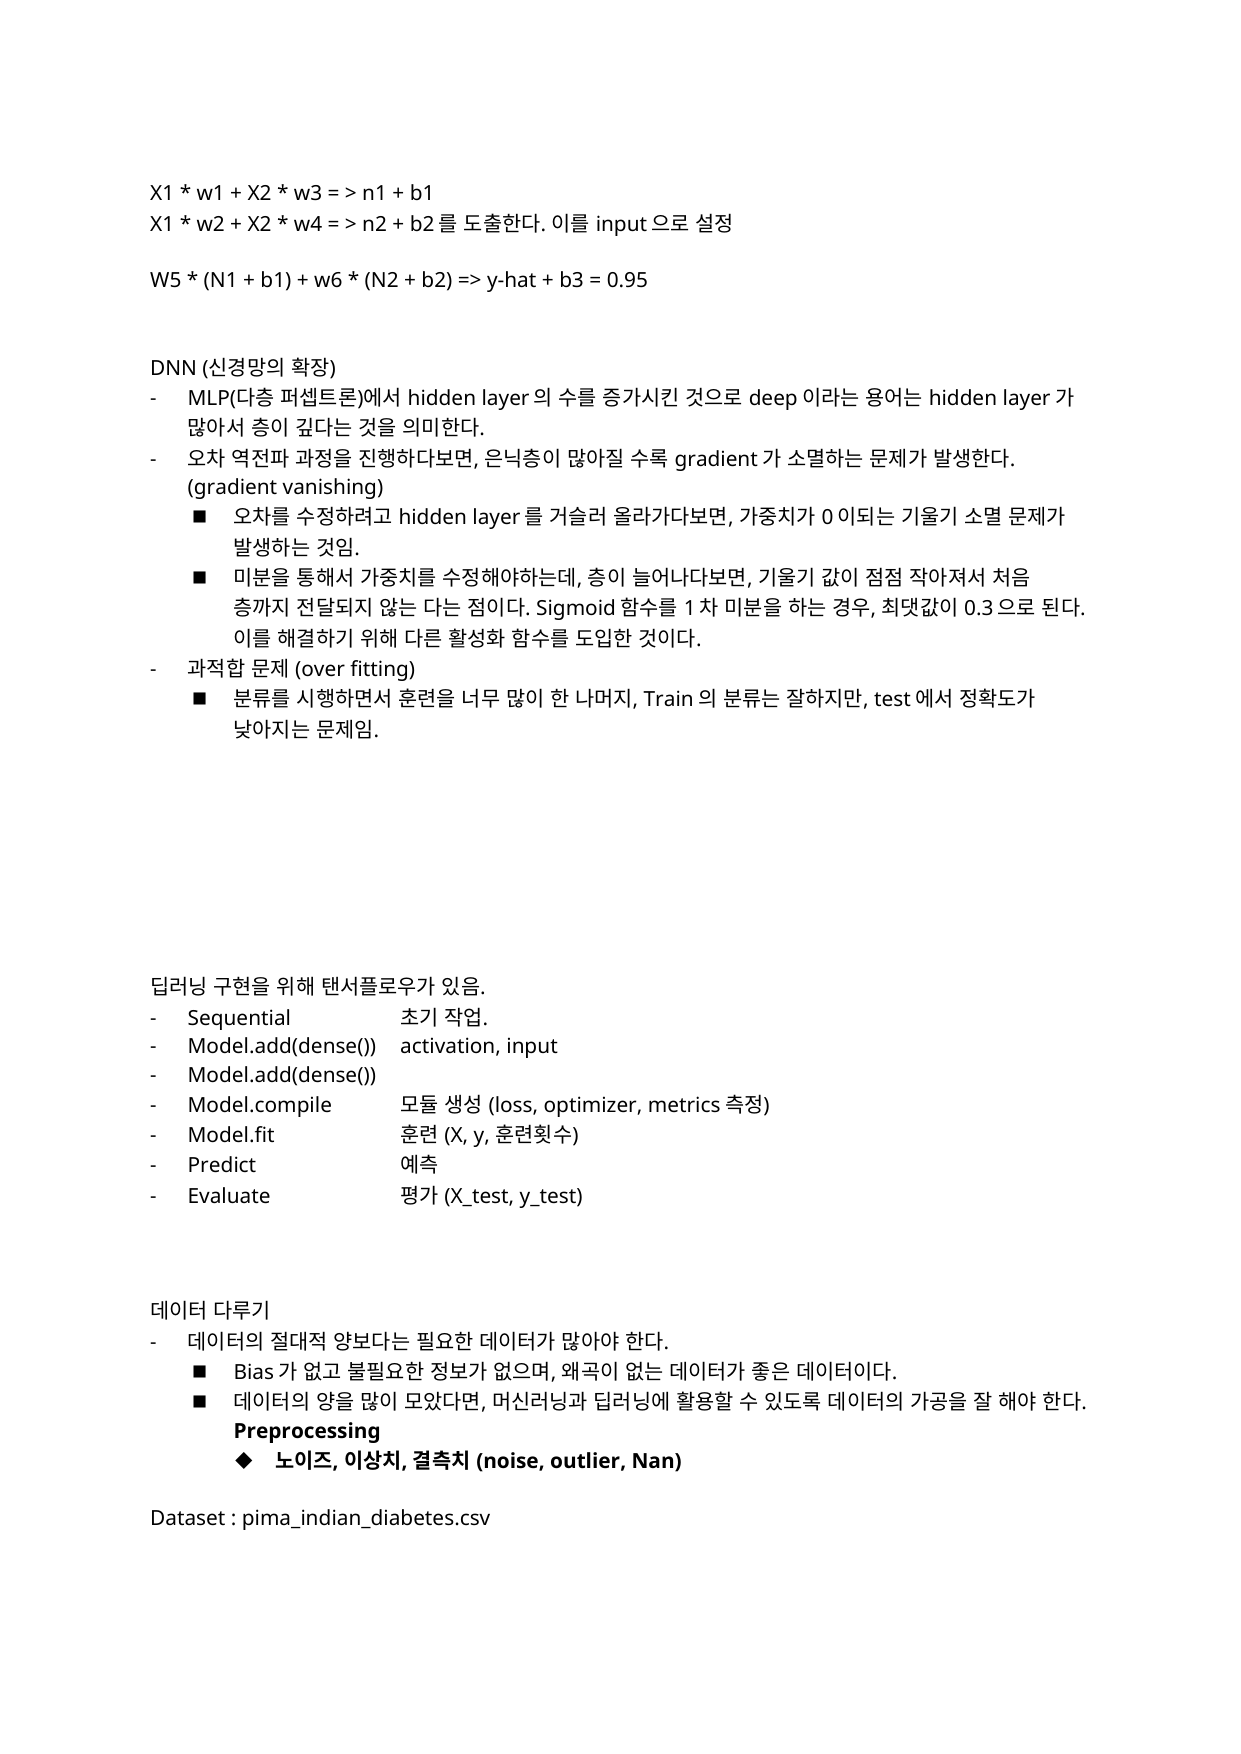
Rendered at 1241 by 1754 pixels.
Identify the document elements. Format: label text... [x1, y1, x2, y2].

list 분류를 시행하면서 훈련을 너무 많이 한 나머지, Train의 분류는 잘하지만, test에서 정확도가 낮아지는 문제임. [192, 682, 1090, 743]
list Model.fit 훈련 (X, y, 훈련횟수) [150, 1118, 1090, 1149]
list 오차 역전파 과정을 진행하다보면, 은닉층이 많아질 수록 gradient가 소멸하는 문제가 발생한다. (gradient vanishing) [150, 442, 1090, 501]
list Evaluate 평가 (X_test, y_test) [150, 1179, 1090, 1209]
text Dataset : pima_indian_diabetes.csv [150, 1503, 1090, 1531]
text W5 * (N1 + b1) + w6 * (N2 + b2) => y-hat + b3 = 0.95 [150, 266, 1090, 294]
list Bias가 없고 불필요한 정보가 없으며, 왜곡이 없는 데이터가 좋은 데이터이다. [192, 1355, 1090, 1386]
list Sequential 초기 작업. [150, 1001, 1090, 1031]
list Model.compile 모듈 생성 (loss, optimizer, metrics측정) [150, 1088, 1090, 1118]
list Model.add(dense()) [150, 1060, 1090, 1088]
text 딥러닝 구현을 위해 탠서플로우가 있음. [150, 971, 1090, 1001]
list 데이터의 양을 많이 모았다면, 머신러닝과 딥러닝에 활용할 수 있도록 데이터의 가공을 잘 해야 한다. Preprocessing [192, 1386, 1090, 1444]
list 과적합 문제 (over fitting) [150, 652, 1090, 682]
text 데이터 다루기 [150, 1295, 1090, 1325]
list Model.add(dense()) activation, input [150, 1031, 1090, 1060]
list 데이터의 절대적 양보다는 필요한 데이터가 많아야 한다. [150, 1325, 1090, 1355]
list 미분을 통해서 가중치를 수정해야하는데, 층이 늘어나다보면, 기울기 값이 점점 작아져서 처음 층까지 전달되지 않는 다는 점이다. Sigmoid함수를 1차 미분을 하는 경우, 최댓값이 0.3으로 된다. 이를 해결하기 위해 다른 활성화 함수를 도입한 것이다. [192, 561, 1090, 652]
list 오차를 수정하려고 hidden layer를 거슬러 올라가다보면, 가중치가 0이되는 기울기 소멸 문제가 발생하는 것임. [192, 501, 1090, 561]
text X1 * w2 + X2 * w4 = > n2 + b2를 도출한다. 이를 input으로 설정 [150, 207, 1090, 237]
text X1 * w1 + X2 * w3 = > n1 + b1 [150, 178, 1090, 207]
list Predict 예측 [150, 1149, 1090, 1179]
list MLP(다층 퍼셉트론)에서 hidden layer의 수를 증가시킨 것으로 deep이라는 용어는 hidden layer가 많아서 층이 깊다는 것을 의미한다. [150, 381, 1090, 442]
text DNN (신경망의 확장) [150, 351, 1090, 381]
list 노이즈, 이상치, 결측치 (noise, outlier, Nan) [233, 1444, 1090, 1474]
